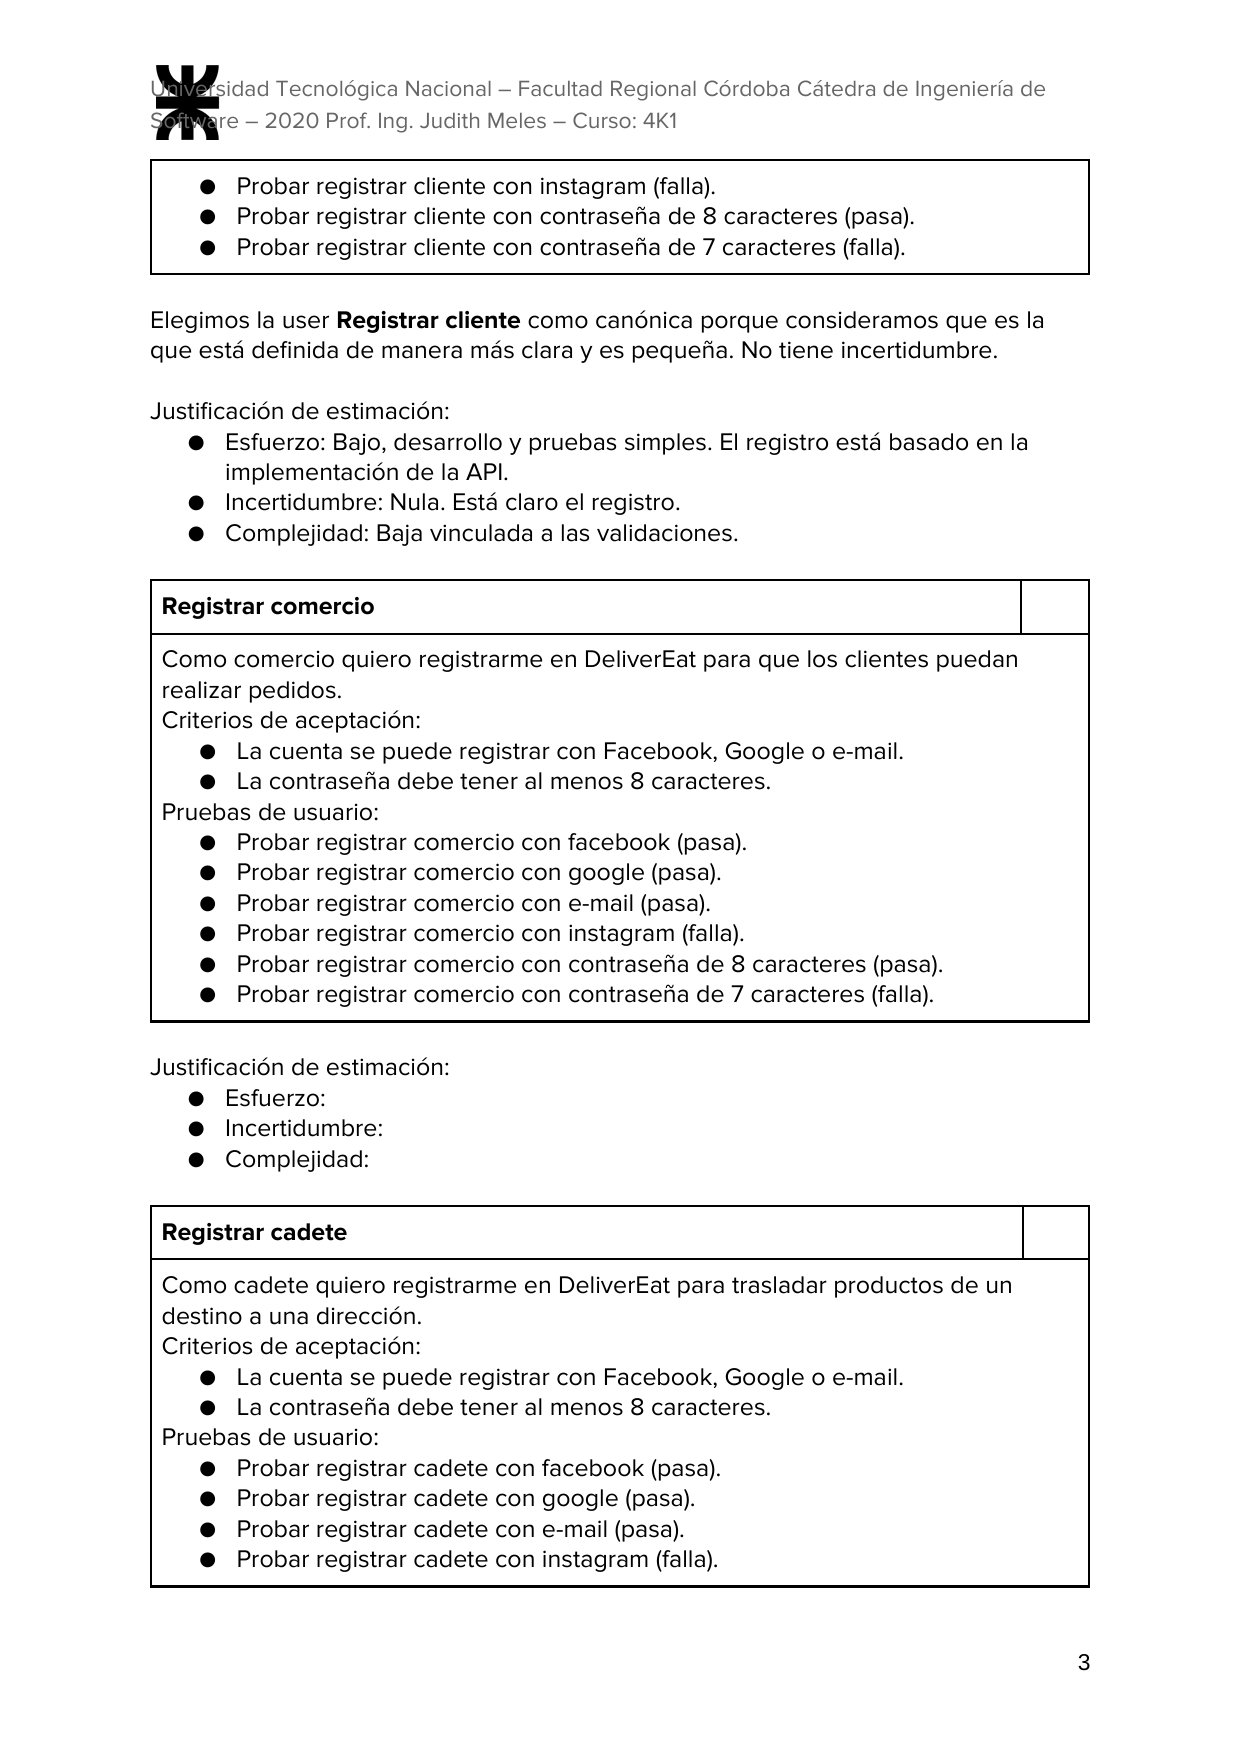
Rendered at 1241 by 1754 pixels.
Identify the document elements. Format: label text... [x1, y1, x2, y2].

text Justificación de estimación: [150, 1053, 1090, 1083]
list Complejidad: [187, 1144, 1090, 1174]
text Justificación de estimación: [150, 397, 1090, 427]
list Esfuerzo: [187, 1083, 1090, 1114]
list Esfuerzo: Bajo, desarrollo y pruebas simples. El registro está basado en la implementación de la API. [187, 427, 1090, 488]
table_cell Como comercio quiero registrarme en DeliverEat para que los clientes puedan realizar pedidos. Criterios de aceptación: La cuenta se puede registrar con Facebook, Google o e-mail. La contraseña debe tener al menos 8 caracteres. Pruebas de usuario: Probar registrar comercio con facebook (pasa). Probar registrar comercio con google (pasa). Probar registrar comercio con e-mail (pasa). Probar registrar comercio con instagram (falla). Probar registrar comercio con contraseña de 8 caracteres (pasa). Probar registrar comercio con contraseña de 7 caracteres (falla). [152, 635, 1088, 1020]
table_header Registrar cadete [152, 1207, 1022, 1258]
picture [150, 65, 225, 140]
list Complejidad: Baja vinculada a las validaciones. [187, 518, 1090, 549]
list Incertidumbre: [187, 1114, 1090, 1144]
table_cell Como cadete quiero registrarme en DeliverEat para trasladar productos de un destino a una dirección. Criterios de aceptación: La cuenta se puede registrar con Facebook, Google o e-mail. La contraseña debe tener al menos 8 caracteres. Pruebas de usuario: Probar registrar cadete con facebook (pasa). Probar registrar cadete con google (pasa). Probar registrar cadete con e-mail (pasa). Probar registrar cadete con instagram (falla). Probar registrar cadete con contraseña de 8 caracteres (pasa). Probar registrar cadete con contraseña de 7 caracteres (falla). [152, 1260, 1088, 1585]
table_header [1024, 1207, 1088, 1258]
text Elegimos la user Registrar cliente como canónica porque consideramos que es la que está definida de manera más clara y es pequeña. No tiene incertidumbre. [150, 305, 1090, 366]
table_header Registrar comercio [152, 581, 1020, 632]
table_header [1022, 581, 1088, 632]
list Incertidumbre: Nula. Está claro el registro. [187, 488, 1090, 518]
